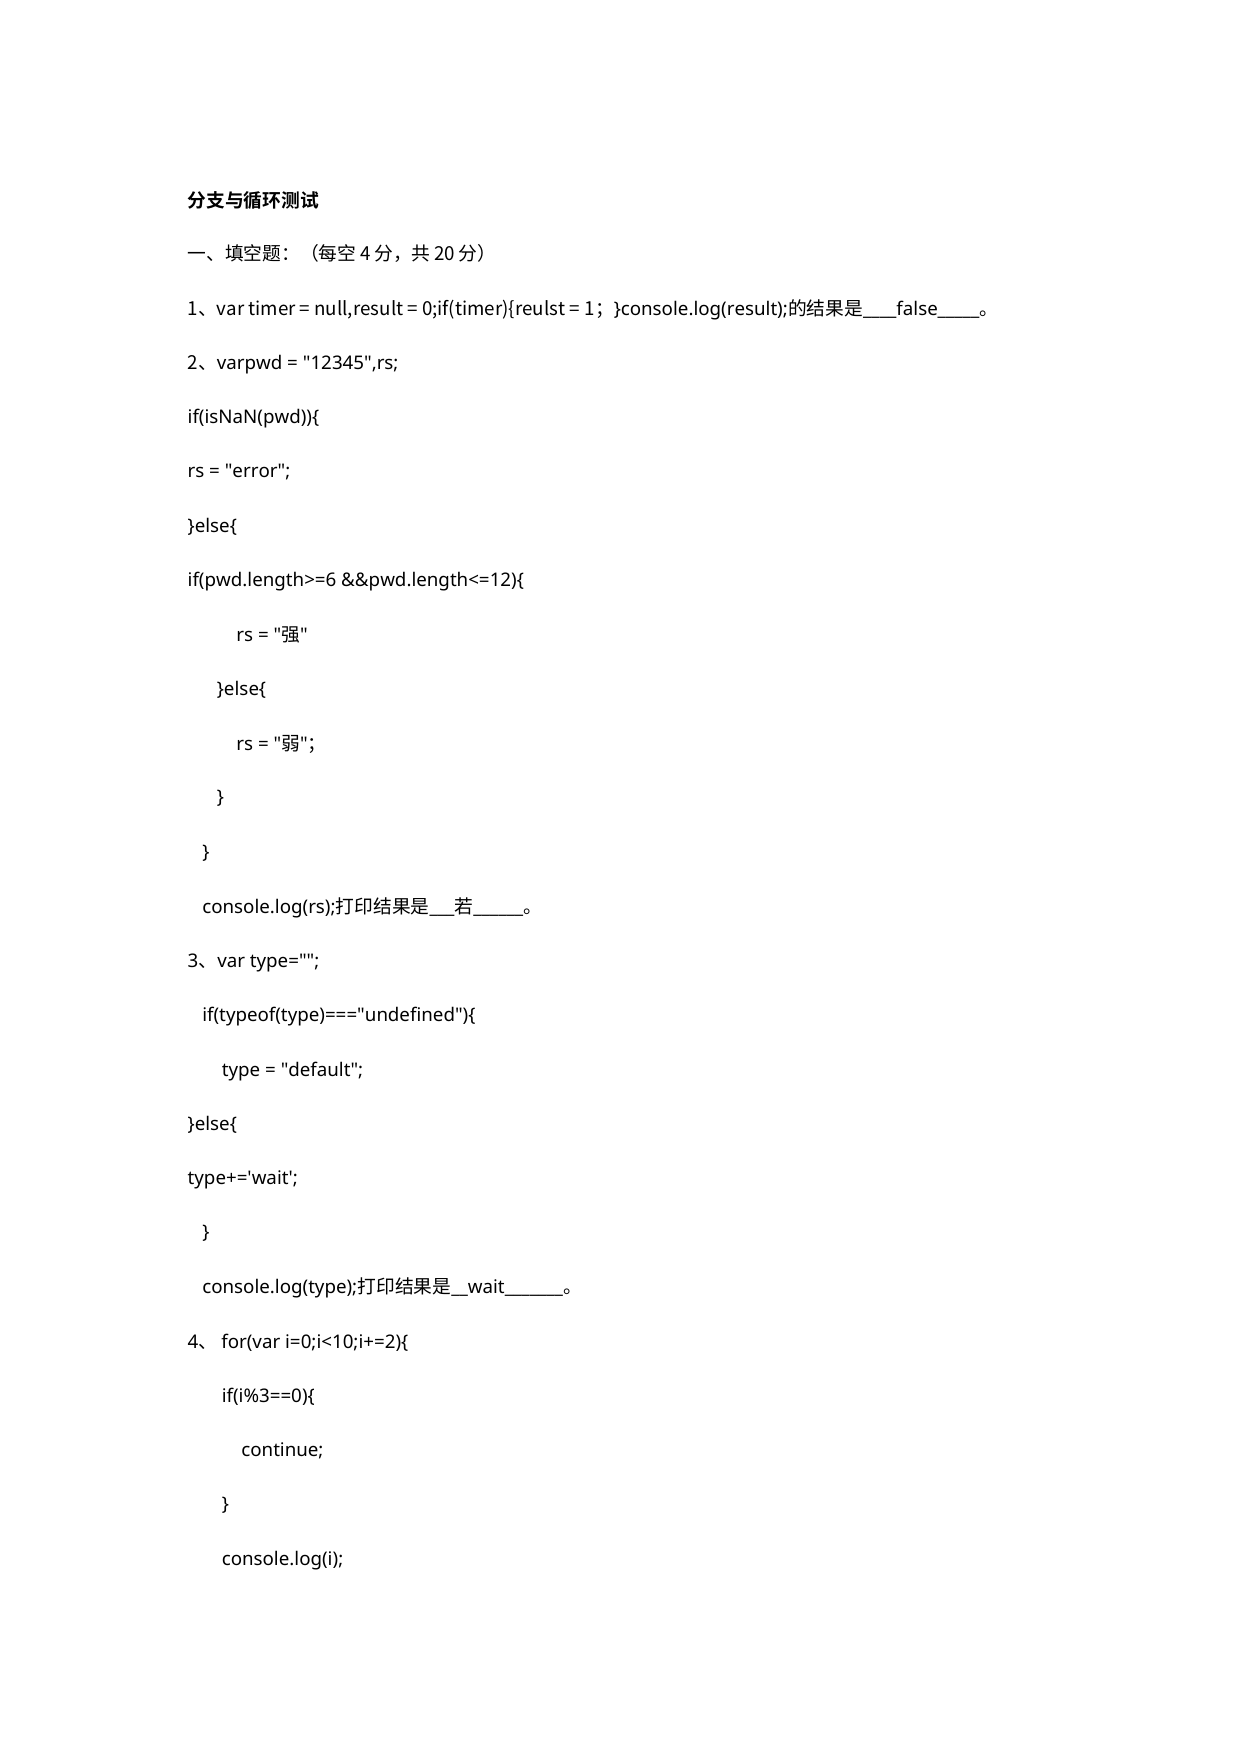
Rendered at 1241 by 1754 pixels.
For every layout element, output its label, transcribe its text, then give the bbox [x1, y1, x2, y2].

text } [187, 780, 1053, 813]
text 一、填空题：（每空4分，共20分） [187, 236, 1053, 269]
text 1、var timer = null,result = 0;if(timer){reulst = 1；}console.log(result);的结果是____false_____。 [187, 291, 1053, 323]
text }else{ [187, 508, 1053, 541]
text if(i%3==0){ [187, 1379, 1053, 1411]
text console.log(rs);打印结果是___若______。 [187, 889, 1053, 921]
text if(pwd.length>=6 &&pwd.length<=12){ [187, 563, 1053, 595]
text rs = "弱"； [187, 726, 1053, 758]
text console.log(type);打印结果是__wait_______。 [187, 1269, 1053, 1302]
text } [187, 835, 1053, 867]
text }else{ [187, 1107, 1053, 1139]
text rs = "error"; [187, 454, 1053, 487]
text 3、var type=""; [187, 943, 1053, 976]
text 分支与循环测试 [187, 183, 1053, 215]
text 4、 for(var i=0;i<10;i+=2){ [187, 1324, 1053, 1357]
text type = "default"; [187, 1052, 1053, 1085]
text console.log(i); [187, 1541, 1053, 1574]
text } [187, 1487, 1053, 1520]
text rs = "强" [187, 617, 1053, 649]
text 2、varpwd = "12345",rs; [187, 345, 1053, 378]
text } [187, 1215, 1053, 1248]
text if(isNaN(pwd)){ [187, 400, 1053, 432]
text continue; [187, 1433, 1053, 1465]
text if(typeof(type)==="undefined"){ [187, 998, 1053, 1031]
text }else{ [187, 672, 1053, 704]
text type+='wait'; [187, 1161, 1053, 1193]
